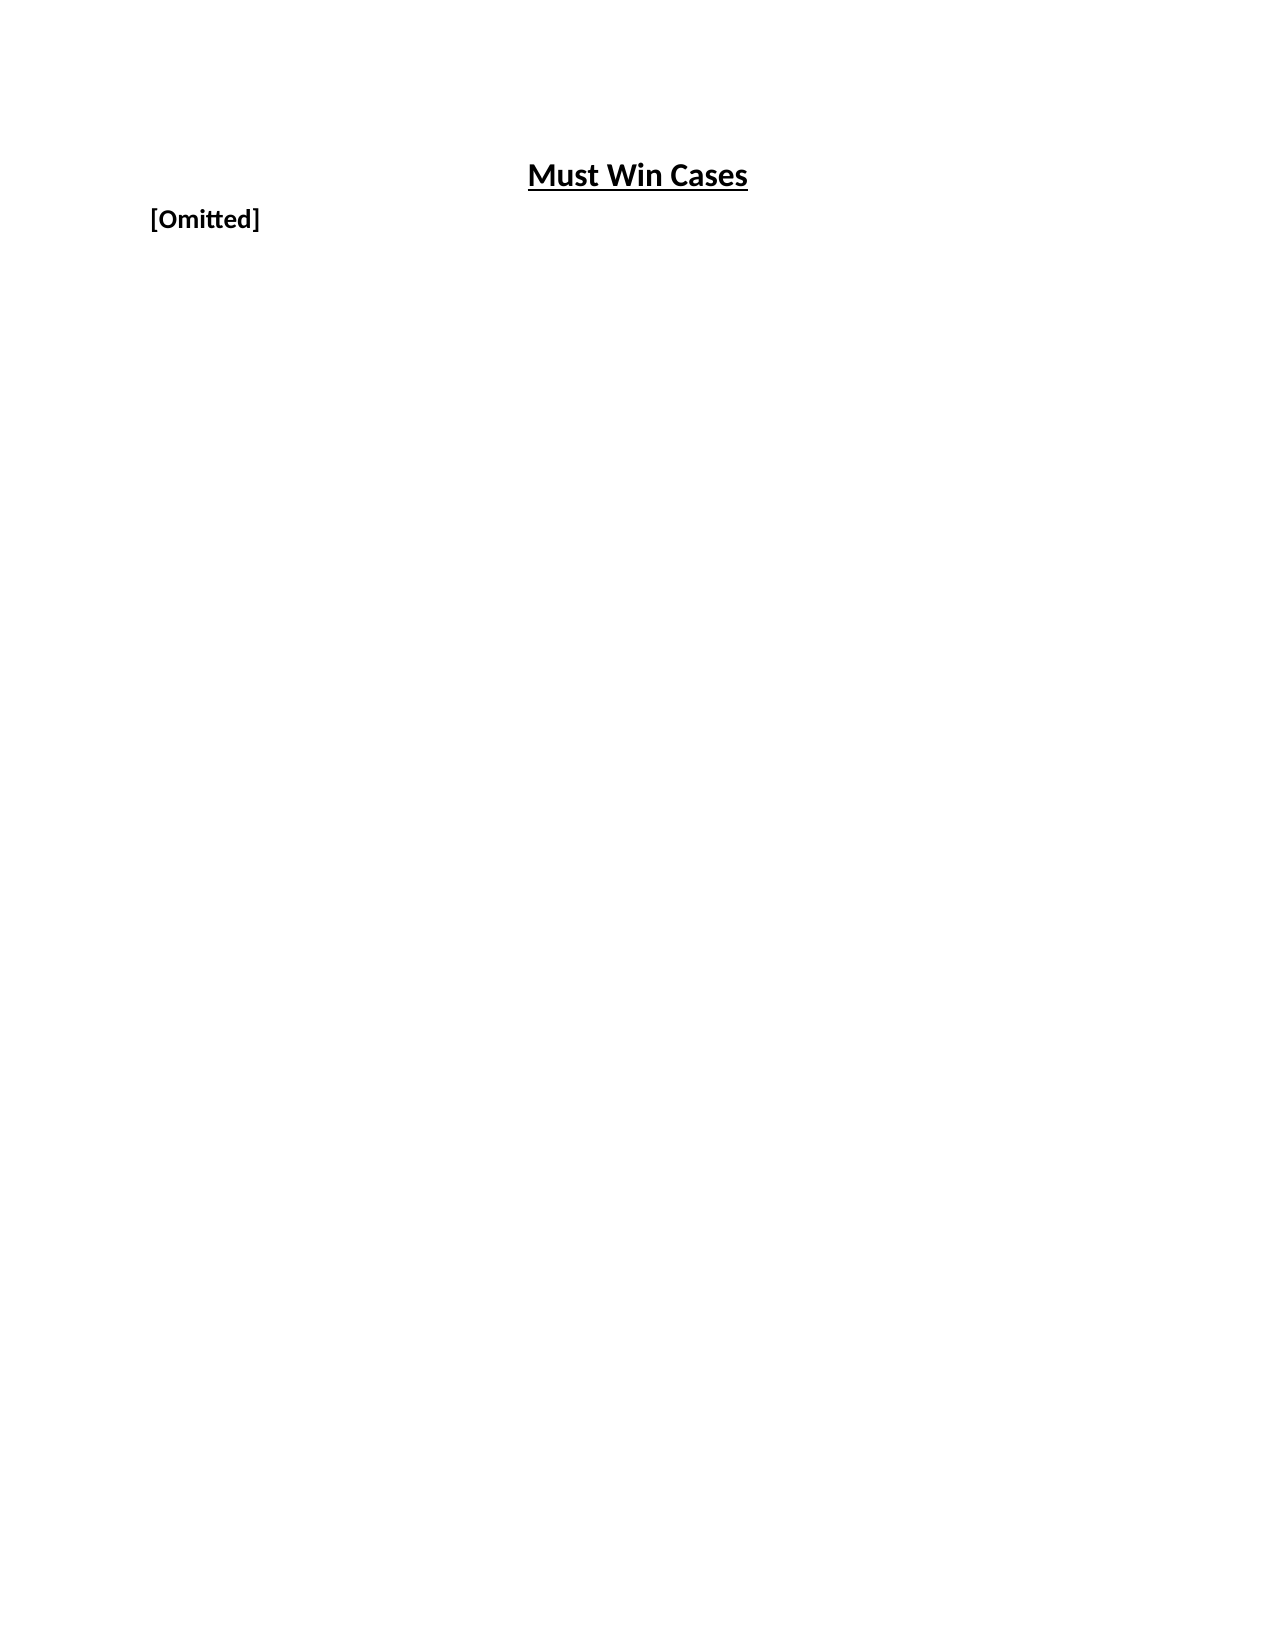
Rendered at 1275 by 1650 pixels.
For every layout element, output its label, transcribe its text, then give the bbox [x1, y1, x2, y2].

subtitle Must Win Cases [150, 154, 1125, 195]
subtitle [Omitted] [150, 202, 1125, 235]
